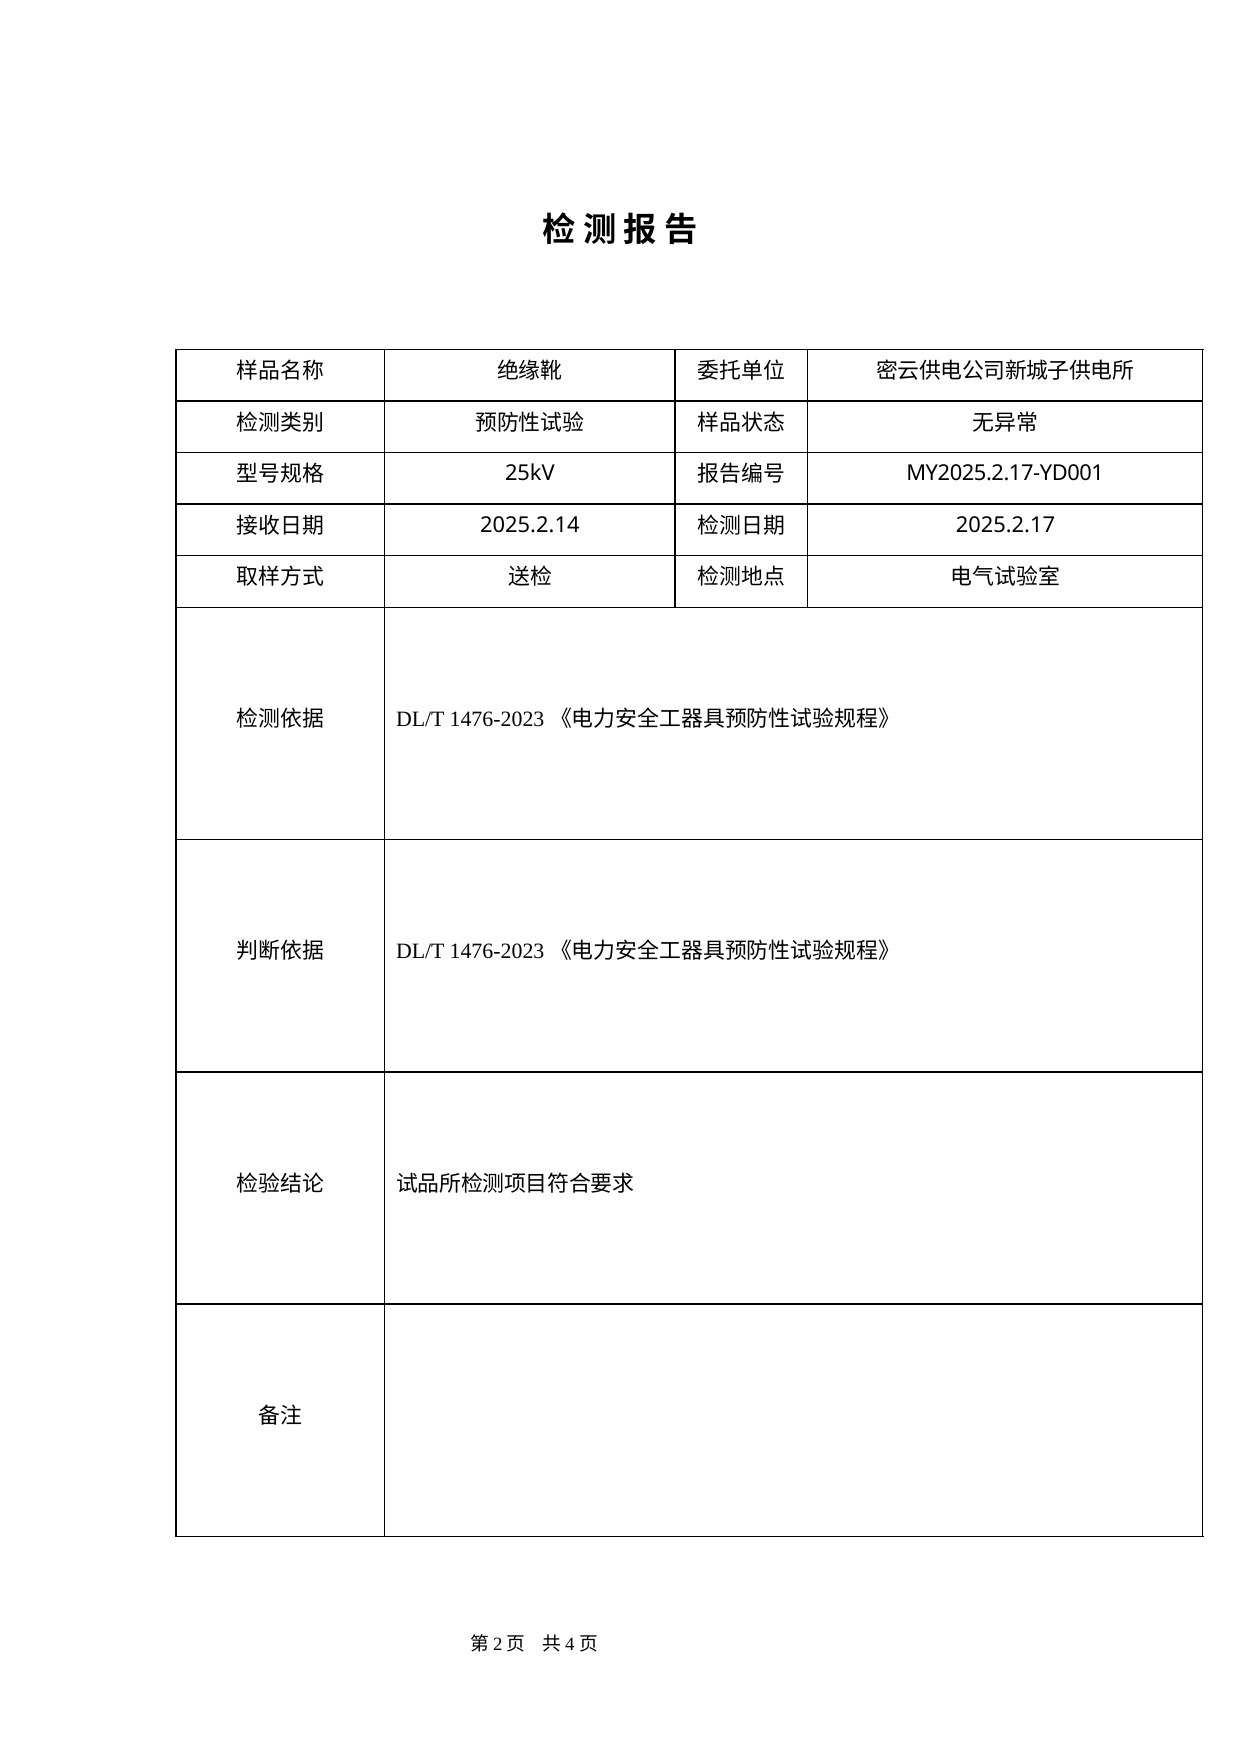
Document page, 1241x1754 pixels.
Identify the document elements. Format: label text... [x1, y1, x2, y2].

table_cell 检测类别 [177, 402, 384, 452]
table_cell 检测地点 [676, 556, 807, 606]
table_cell 取样方式 [177, 556, 384, 606]
table_cell DL/T 1476-2023 《电力安全工器具预防性试验规程》 [385, 840, 1202, 1071]
table_header 绝缘靴 [385, 350, 674, 400]
table_cell 预防性试验 [385, 402, 674, 452]
table_cell 检测依据 [177, 608, 384, 839]
table_cell 接收日期 [177, 505, 384, 555]
table_cell 送检 [385, 556, 674, 606]
table_cell 备注 [177, 1305, 384, 1536]
table_cell MY2025.2.17-YD001 [808, 453, 1202, 503]
table_cell 25kV [385, 453, 674, 503]
table_cell 检测日期 [676, 505, 807, 555]
table_cell 2025.2.17 [808, 505, 1202, 555]
table_cell [385, 1305, 1202, 1536]
table_cell 样品状态 [676, 402, 807, 452]
table_header 委托单位 [676, 350, 807, 400]
table_cell 报告编号 [676, 453, 807, 503]
table_cell 电气试验室 [808, 556, 1202, 606]
table_cell DL/T 1476-2023 《电力安全工器具预防性试验规程》 [385, 608, 1202, 839]
table_cell 2025.2.14 [385, 505, 674, 555]
table_header 密云供电公司新城子供电所 [808, 350, 1202, 400]
table_header 样品名称 [177, 350, 384, 400]
table_cell 检验结论 [177, 1073, 384, 1303]
table_cell 判断依据 [177, 840, 384, 1071]
table_cell 无异常 [808, 402, 1202, 452]
table_cell 试品所检测项目符合要求 [385, 1073, 1202, 1303]
text 检 测 报 告 [187, 194, 1053, 259]
table_cell 型号规格 [177, 453, 384, 503]
